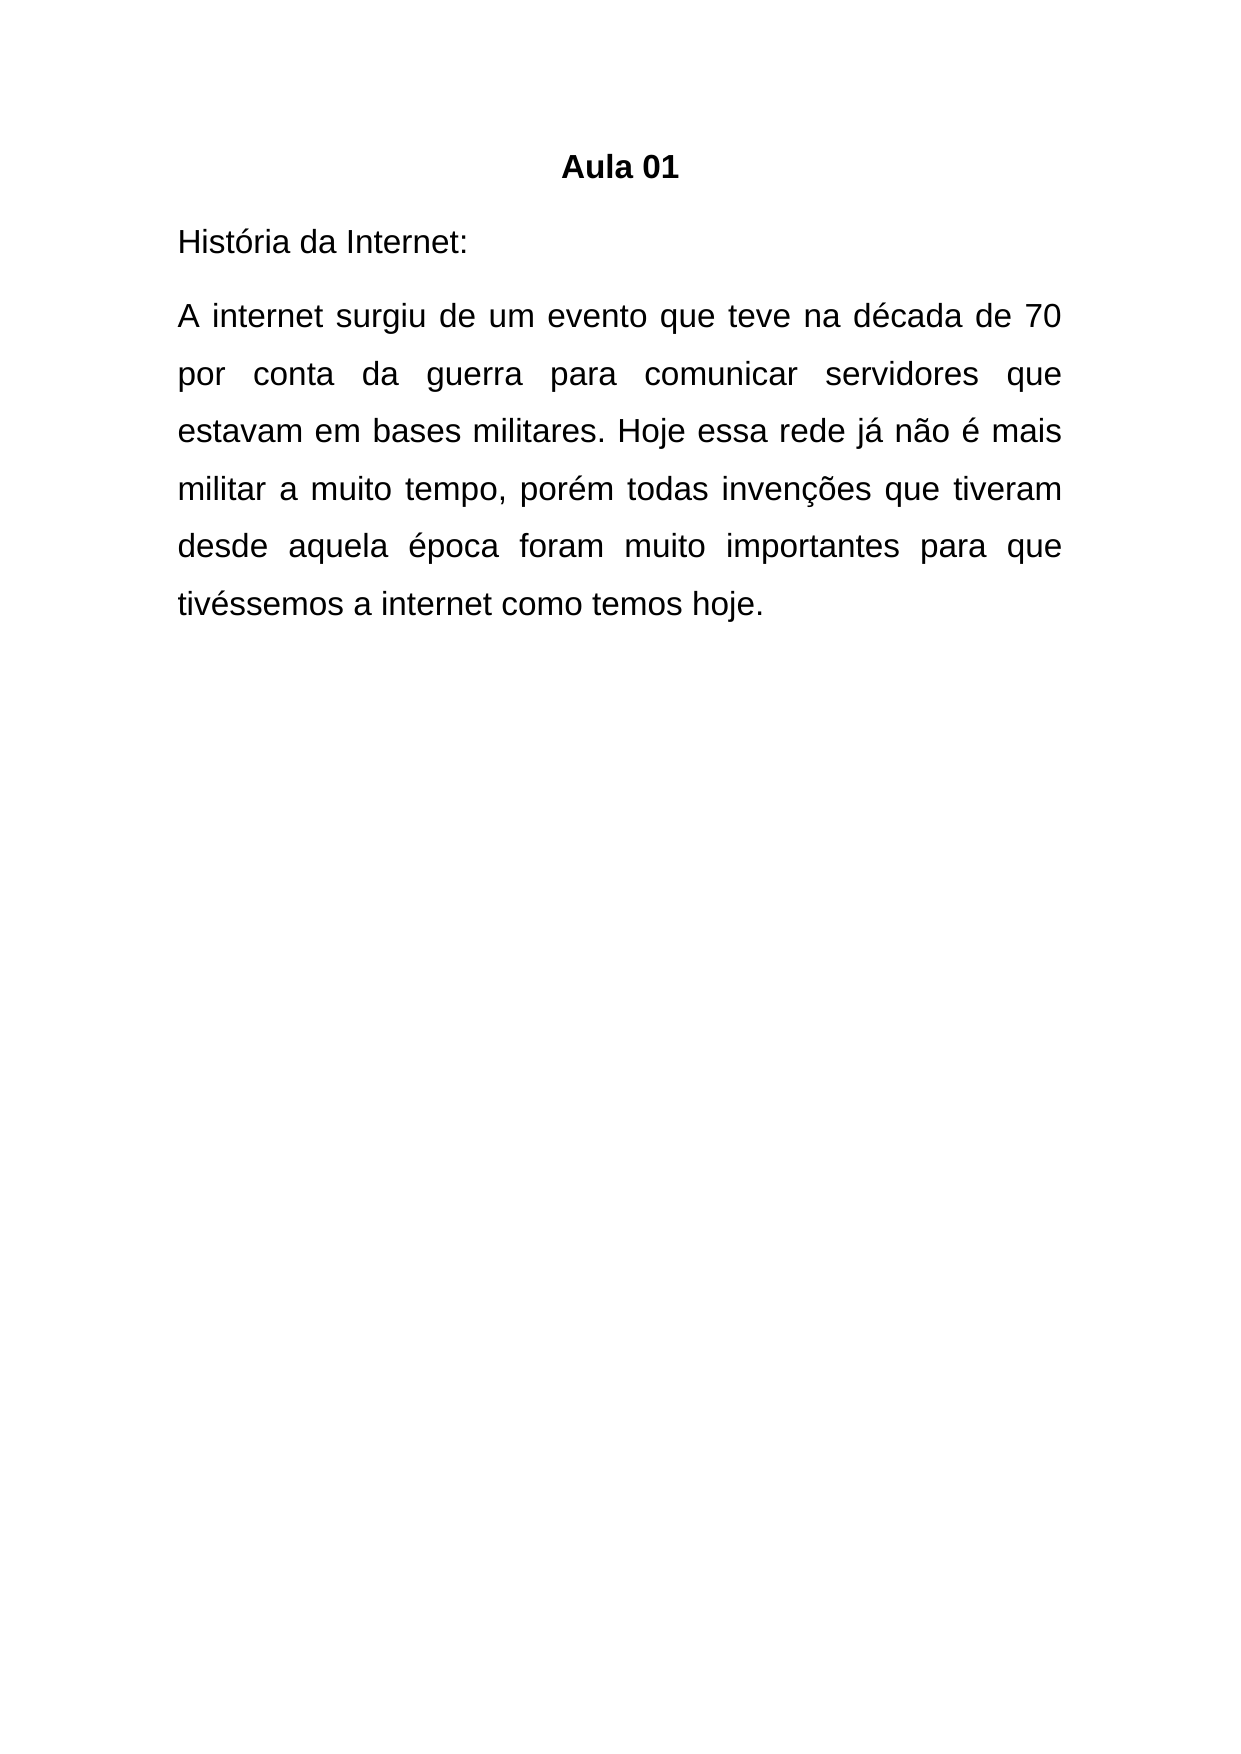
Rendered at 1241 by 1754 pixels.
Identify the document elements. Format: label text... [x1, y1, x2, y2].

text A internet surgiu de um evento que teve na década de 70 por conta da guerra para comunicar servidores que estavam em bases militares. Hoje essa rede já não é mais militar a muito tempo, porém todas invenções que tiveram desde aquela época foram muito importantes para que tivéssemos a internet como temos hoje. [177, 296, 1063, 623]
text Aula 01 [177, 148, 1063, 186]
text História da Internet: [177, 222, 1063, 260]
